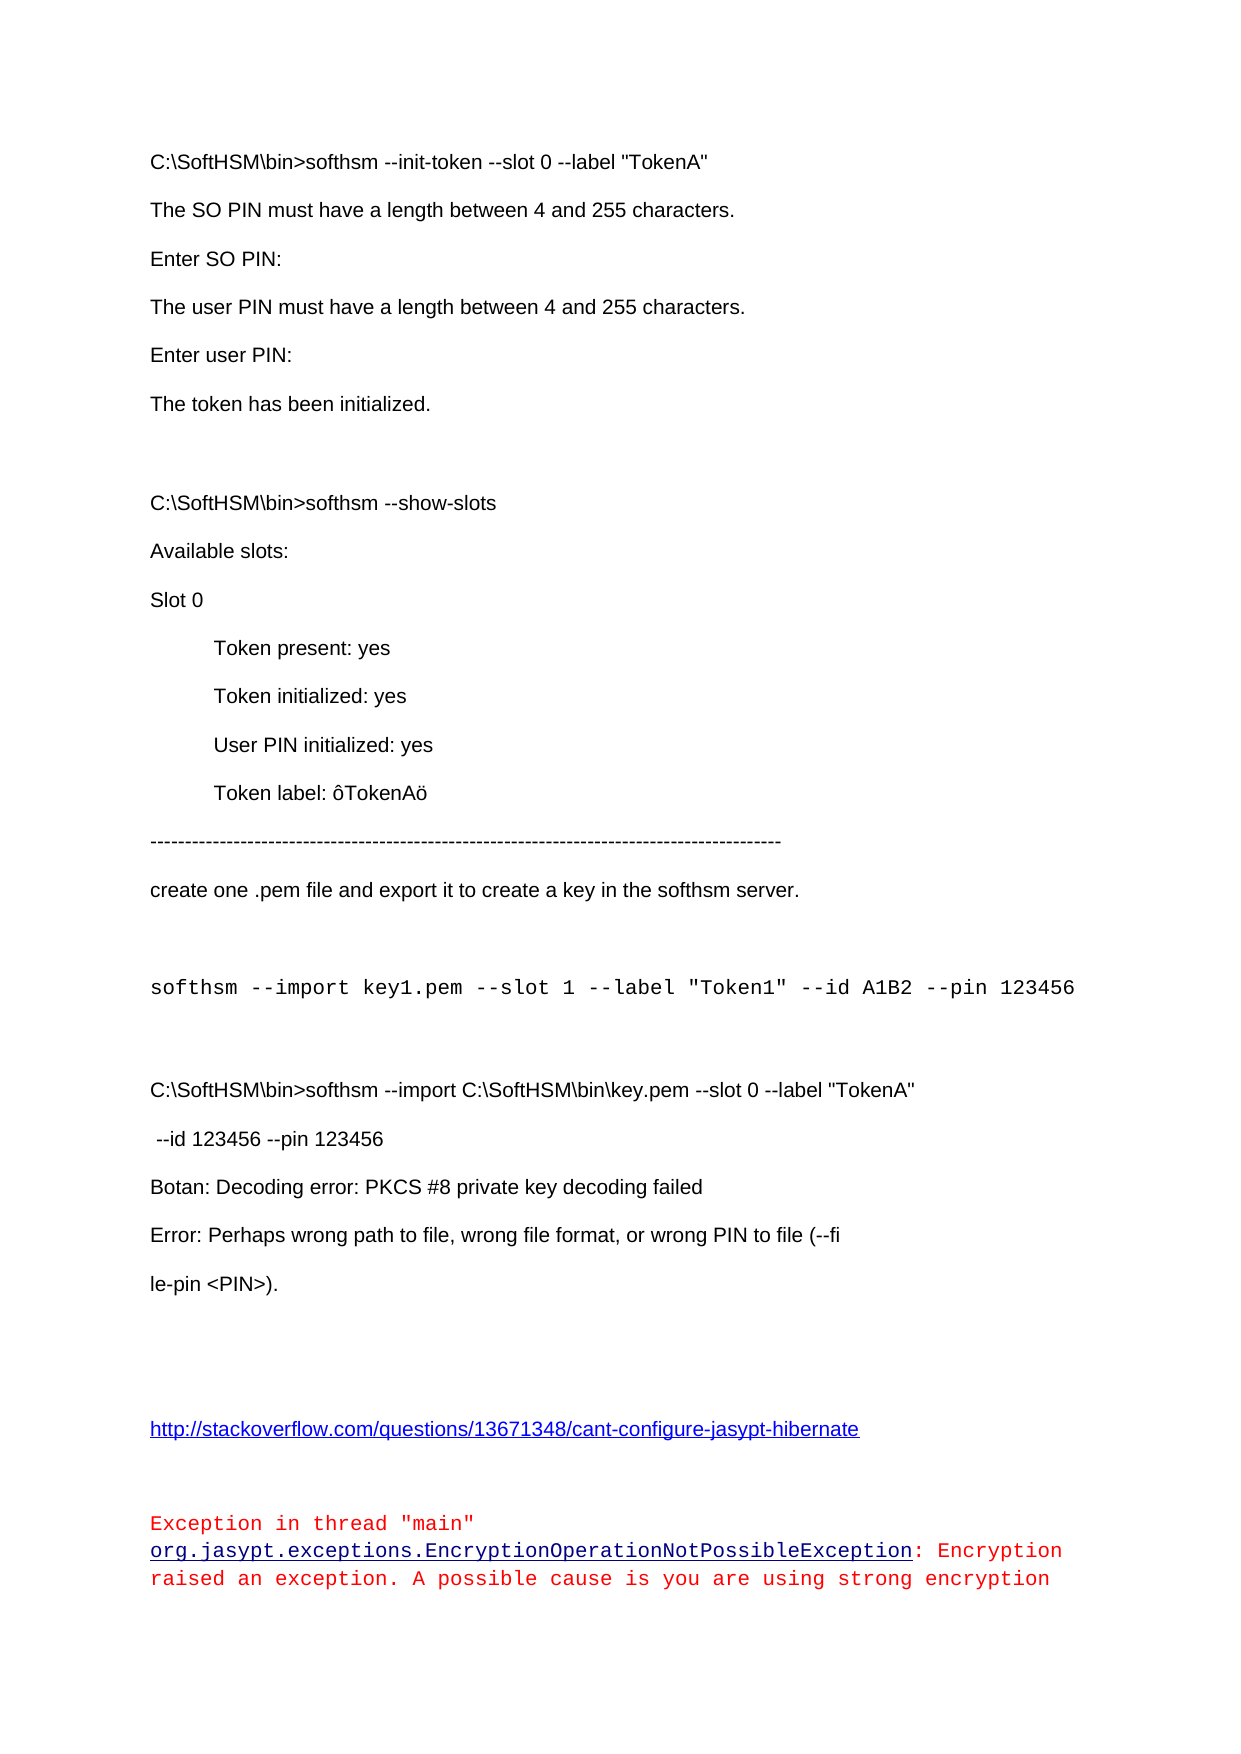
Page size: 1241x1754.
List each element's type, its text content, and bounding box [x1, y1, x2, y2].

text The token has been initialized. [150, 392, 1090, 416]
text Error: Perhaps wrong path to file, wrong file format, or wrong PIN to file (--fi [150, 1223, 1090, 1247]
text C:\SoftHSM\bin>softhsm --init-token --slot 0 --label "TokenA" [150, 150, 1090, 174]
text create one .pem file and export it to create a key in the softhsm server. [150, 878, 1090, 902]
text ------------------------------------------------------------------------------------------- [150, 829, 1090, 853]
text Botan: Decoding error: PKCS #8 private key decoding failed [150, 1175, 1090, 1199]
text Token present: yes [150, 636, 1090, 660]
text Token label: ôTokenAö [150, 781, 1090, 805]
text Enter user PIN: [150, 343, 1090, 367]
text The user PIN must have a length between 4 and 255 characters. [150, 295, 1090, 319]
text User PIN initialized: yes [150, 733, 1090, 757]
text C:\SoftHSM\bin>softhsm --import C:\SoftHSM\bin\key.pem --slot 0 --label "TokenA" [150, 1078, 1090, 1102]
text softhsm --import key1.pem --slot 1 --label "Token1" --id A1B2 --pin 123456 [150, 977, 1090, 1001]
text http://stackoverflow.com/questions/13671348/cant-configure-jasypt-hibernate [150, 1416, 1090, 1440]
text Slot 0 [150, 588, 1090, 612]
text --id 123456 --pin 123456 [150, 1126, 1090, 1150]
text Available slots: [150, 539, 1090, 563]
text The SO PIN must have a length between 4 and 255 characters. [150, 198, 1090, 222]
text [150, 1513, 1090, 1591]
text Token initialized: yes [150, 684, 1090, 708]
text Enter SO PIN: [150, 247, 1090, 271]
text le-pin <PIN>). [150, 1271, 1090, 1295]
text C:\SoftHSM\bin>softhsm --show-slots [150, 491, 1090, 515]
